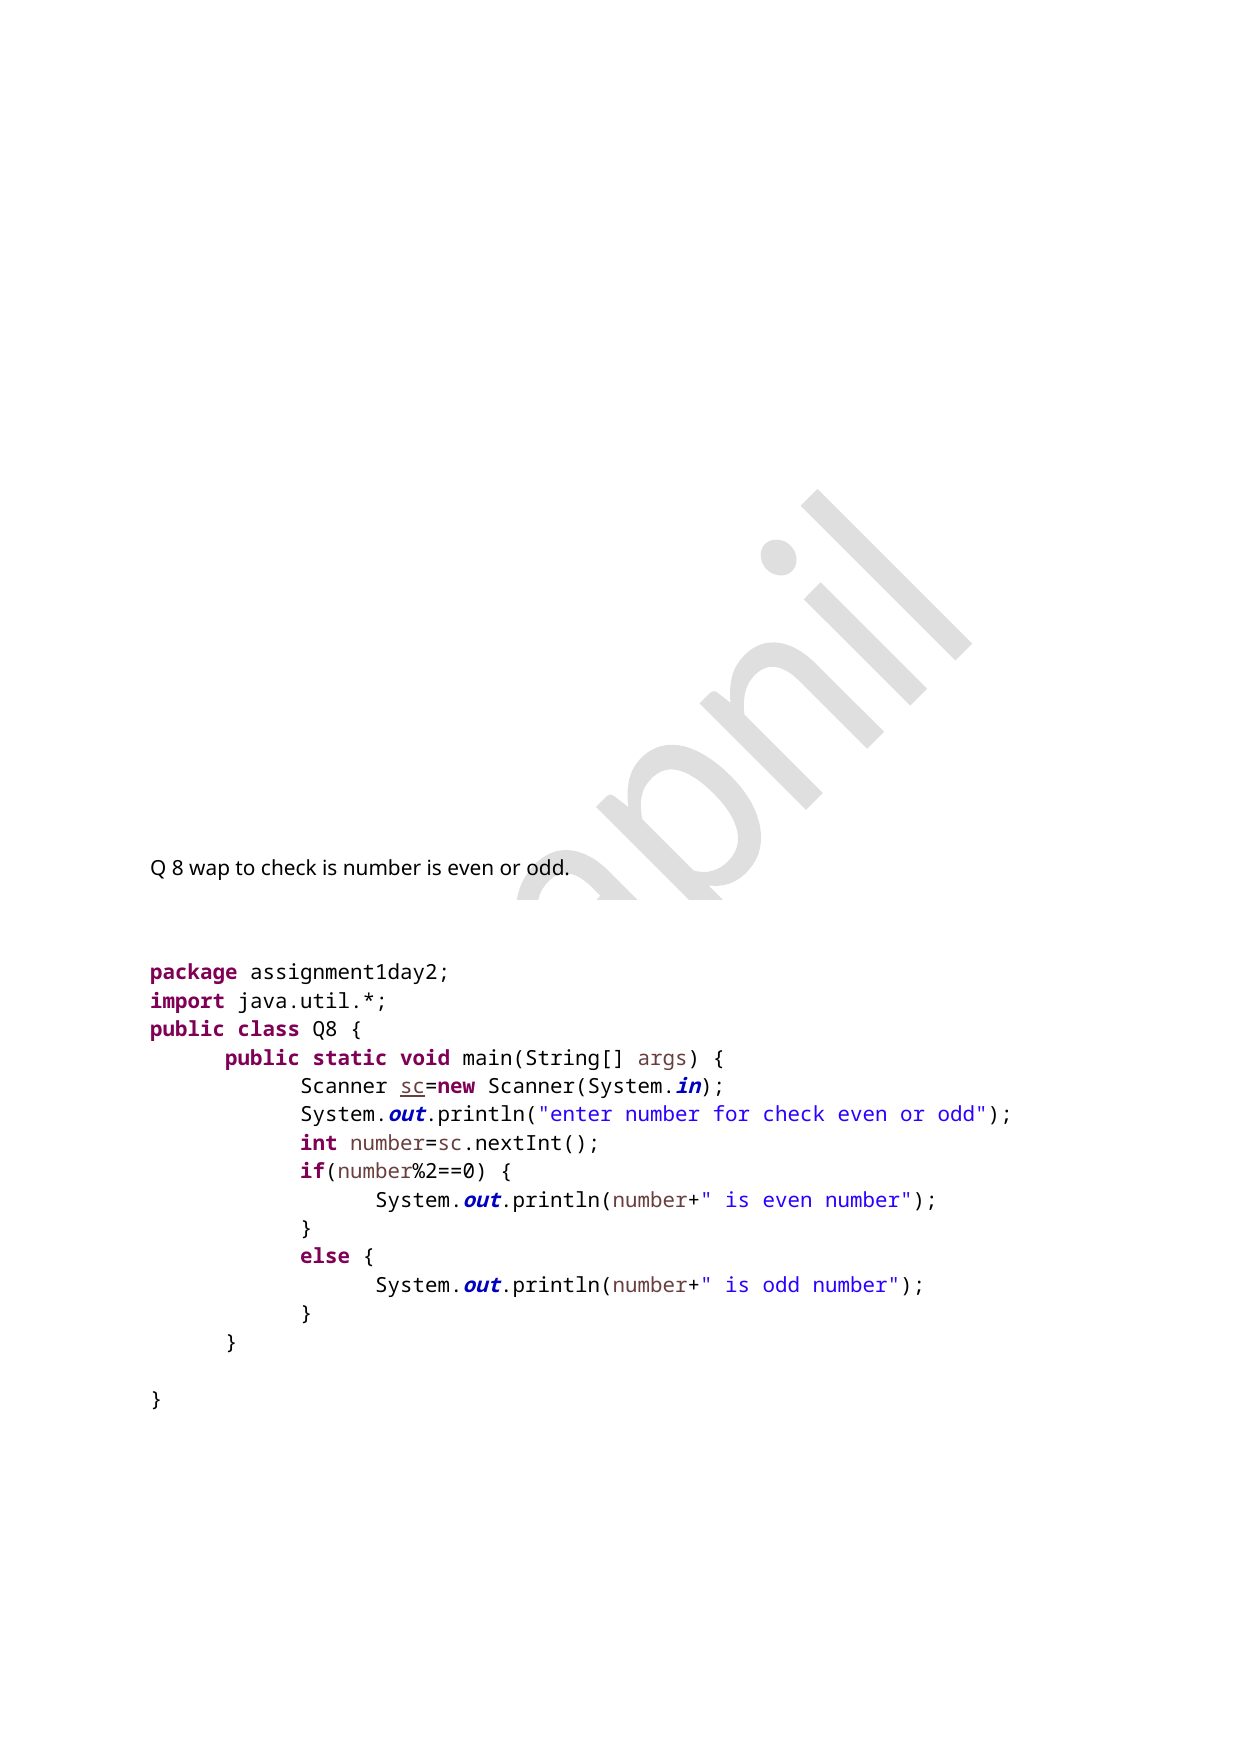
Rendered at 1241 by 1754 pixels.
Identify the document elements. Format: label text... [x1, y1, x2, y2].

text else { [150, 1242, 1090, 1270]
text } [150, 1213, 1090, 1242]
text } [150, 1298, 1090, 1327]
text if(number%2==0) { [150, 1156, 1090, 1185]
text Scanner sc=new Scanner(System.in); [150, 1071, 1090, 1099]
text package assignment1day2; [150, 957, 1090, 986]
text public static void main(String[] args) { [150, 1043, 1090, 1071]
text public class Q8 { [150, 1014, 1090, 1043]
text } [150, 1384, 1090, 1412]
text import java.util.*; [150, 986, 1090, 1014]
text System.out.println("enter number for check even or odd"); [150, 1099, 1090, 1128]
text Q 8 wap to check is number is even or odd. [150, 853, 1090, 882]
text System.out.println(number+" is odd number"); [150, 1270, 1090, 1298]
text int number=sc.nextInt(); [150, 1128, 1090, 1156]
text } [150, 1327, 1090, 1355]
text System.out.println(number+" is even number"); [150, 1185, 1090, 1213]
